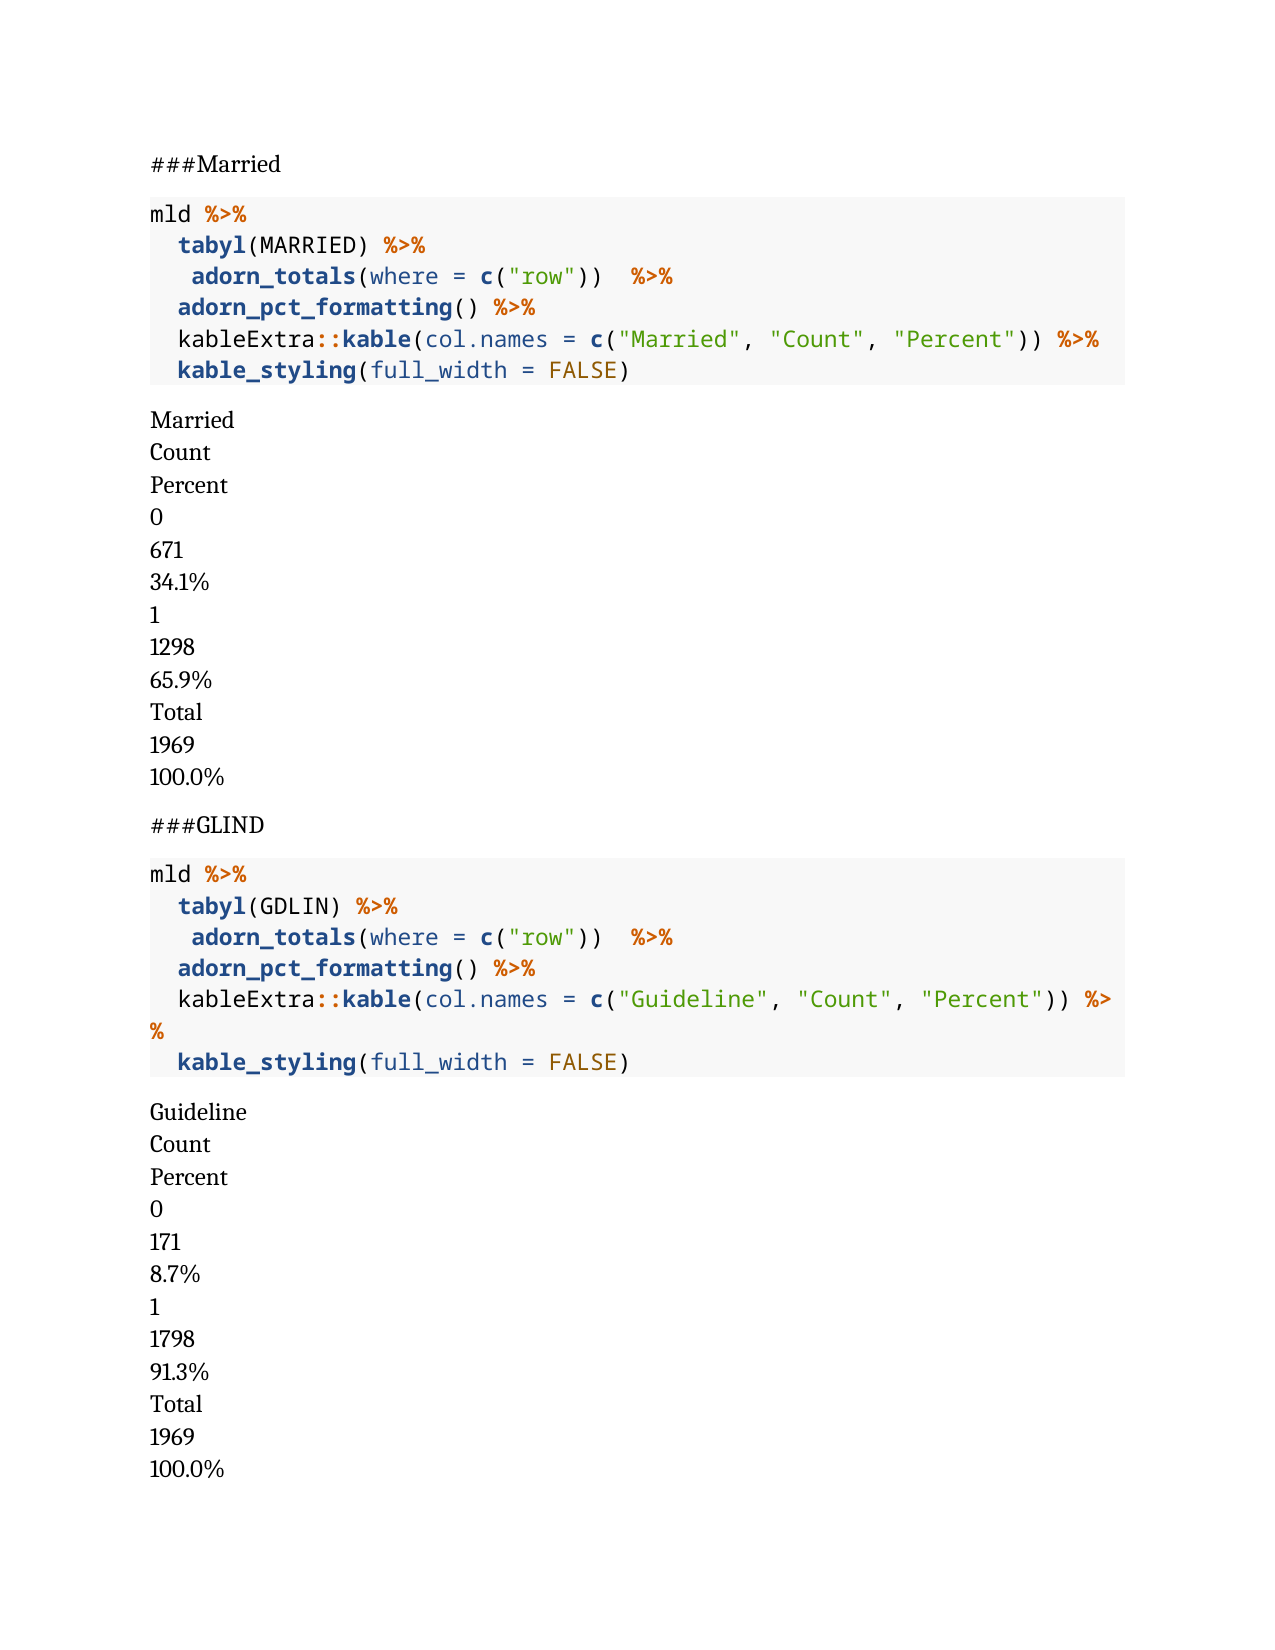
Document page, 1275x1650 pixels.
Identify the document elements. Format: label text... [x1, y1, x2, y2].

text 671 [150, 536, 1125, 564]
text 100.0% [150, 1455, 1125, 1484]
text Married [150, 406, 1125, 434]
text Guideline [150, 1098, 1125, 1127]
text 0 [150, 503, 1125, 532]
text Total [150, 698, 1125, 727]
text 100.0% [150, 763, 1125, 792]
text 91.3% [150, 1358, 1125, 1387]
text 8.7% [150, 1260, 1125, 1289]
text Total [150, 1390, 1125, 1419]
text 1298 [150, 633, 1125, 662]
text 1969 [150, 1423, 1125, 1452]
text 34.1% [150, 568, 1125, 597]
text mld %>% tabyl(GDLIN) %>% adorn_totals(where = c("row")) %>% adorn_pct_formatting() %>% kableExtra::kable(col.names = c("Guideline", "Count", "Percent")) %>% kable_styling(full_width = FALSE) [150, 858, 1125, 1077]
text 1 [150, 601, 1125, 629]
text Count [150, 438, 1125, 467]
text ###Married [150, 150, 1125, 179]
text Count [150, 1130, 1125, 1159]
text 65.9% [150, 666, 1125, 694]
text 171 [150, 1228, 1125, 1257]
text Percent [150, 1163, 1125, 1192]
text Percent [150, 471, 1125, 499]
text 0 [150, 1195, 1125, 1224]
text 1969 [150, 731, 1125, 759]
text mld %>% tabyl(MARRIED) %>% adorn_totals(where = c("row")) %>% adorn_pct_formatting() %>% kableExtra::kable(col.names = c("Married", "Count", "Percent")) %>% kable_styling(full_width = FALSE) [150, 197, 1125, 385]
text 1 [150, 1293, 1125, 1322]
text ###GLIND [150, 811, 1125, 839]
text 1798 [150, 1325, 1125, 1354]
